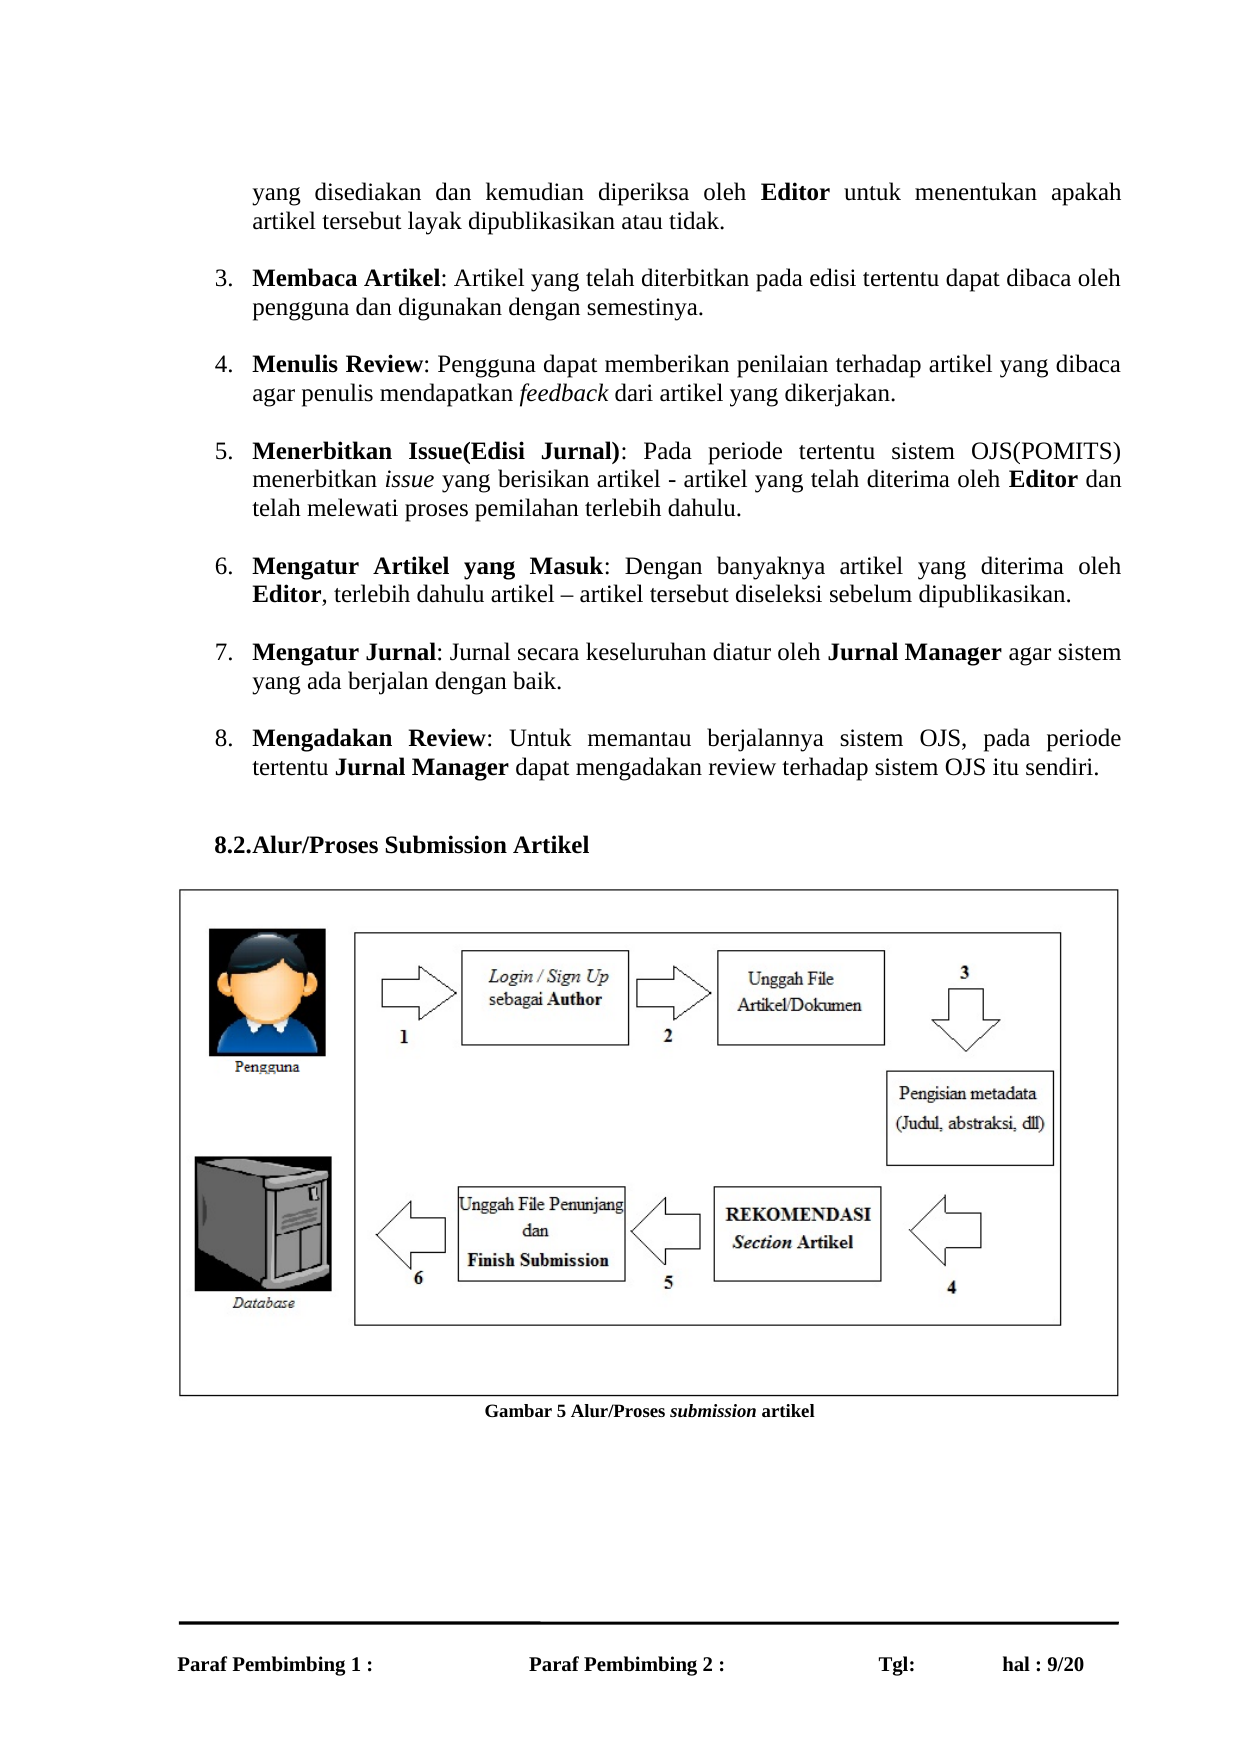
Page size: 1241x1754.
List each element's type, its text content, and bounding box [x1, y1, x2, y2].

list Mengadakan Review: Untuk memantau berjalannya sistem OJS, pada periode tertentu Jurnal Manager dapat mengadakan review terhadap sistem OJS itu sendiri. [214, 723, 1122, 781]
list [214, 177, 1122, 234]
subtitle Alur/Proses Submission Artikel [214, 830, 1122, 859]
list Membaca Artikel: Artikel yang telah diterbitkan pada edisi tertentu dapat dibaca oleh pengguna dan digunakan dengan semestinya. [214, 263, 1122, 321]
list Mengatur Artikel yang Masuk: Dengan banyaknya artikel yang diterima oleh Editor, terlebih dahulu artikel – artikel tersebut diseleksi sebelum dipublikasikan. [214, 551, 1122, 608]
text Gambar 5 Alur/Proses submission artikel [177, 1401, 1122, 1422]
picture [177, 887, 1122, 1401]
list Mengatur Jurnal: Jurnal secara keseluruhan diatur oleh Jurnal Manager agar sistem yang ada berjalan dengan baik. [214, 637, 1122, 694]
list Menulis Review: Pengguna dapat memberikan penilaian terhadap artikel yang dibaca agar penulis mendapatkan feedback dari artikel yang dikerjakan. [214, 349, 1122, 407]
list Menerbitkan Issue(Edisi Jurnal): Pada periode tertentu sistem OJS(POMITS) menerbitkan issue yang berisikan artikel - artikel yang telah diterima oleh Editor dan telah melewati proses pemilahan terlebih dahulu. [214, 436, 1122, 522]
